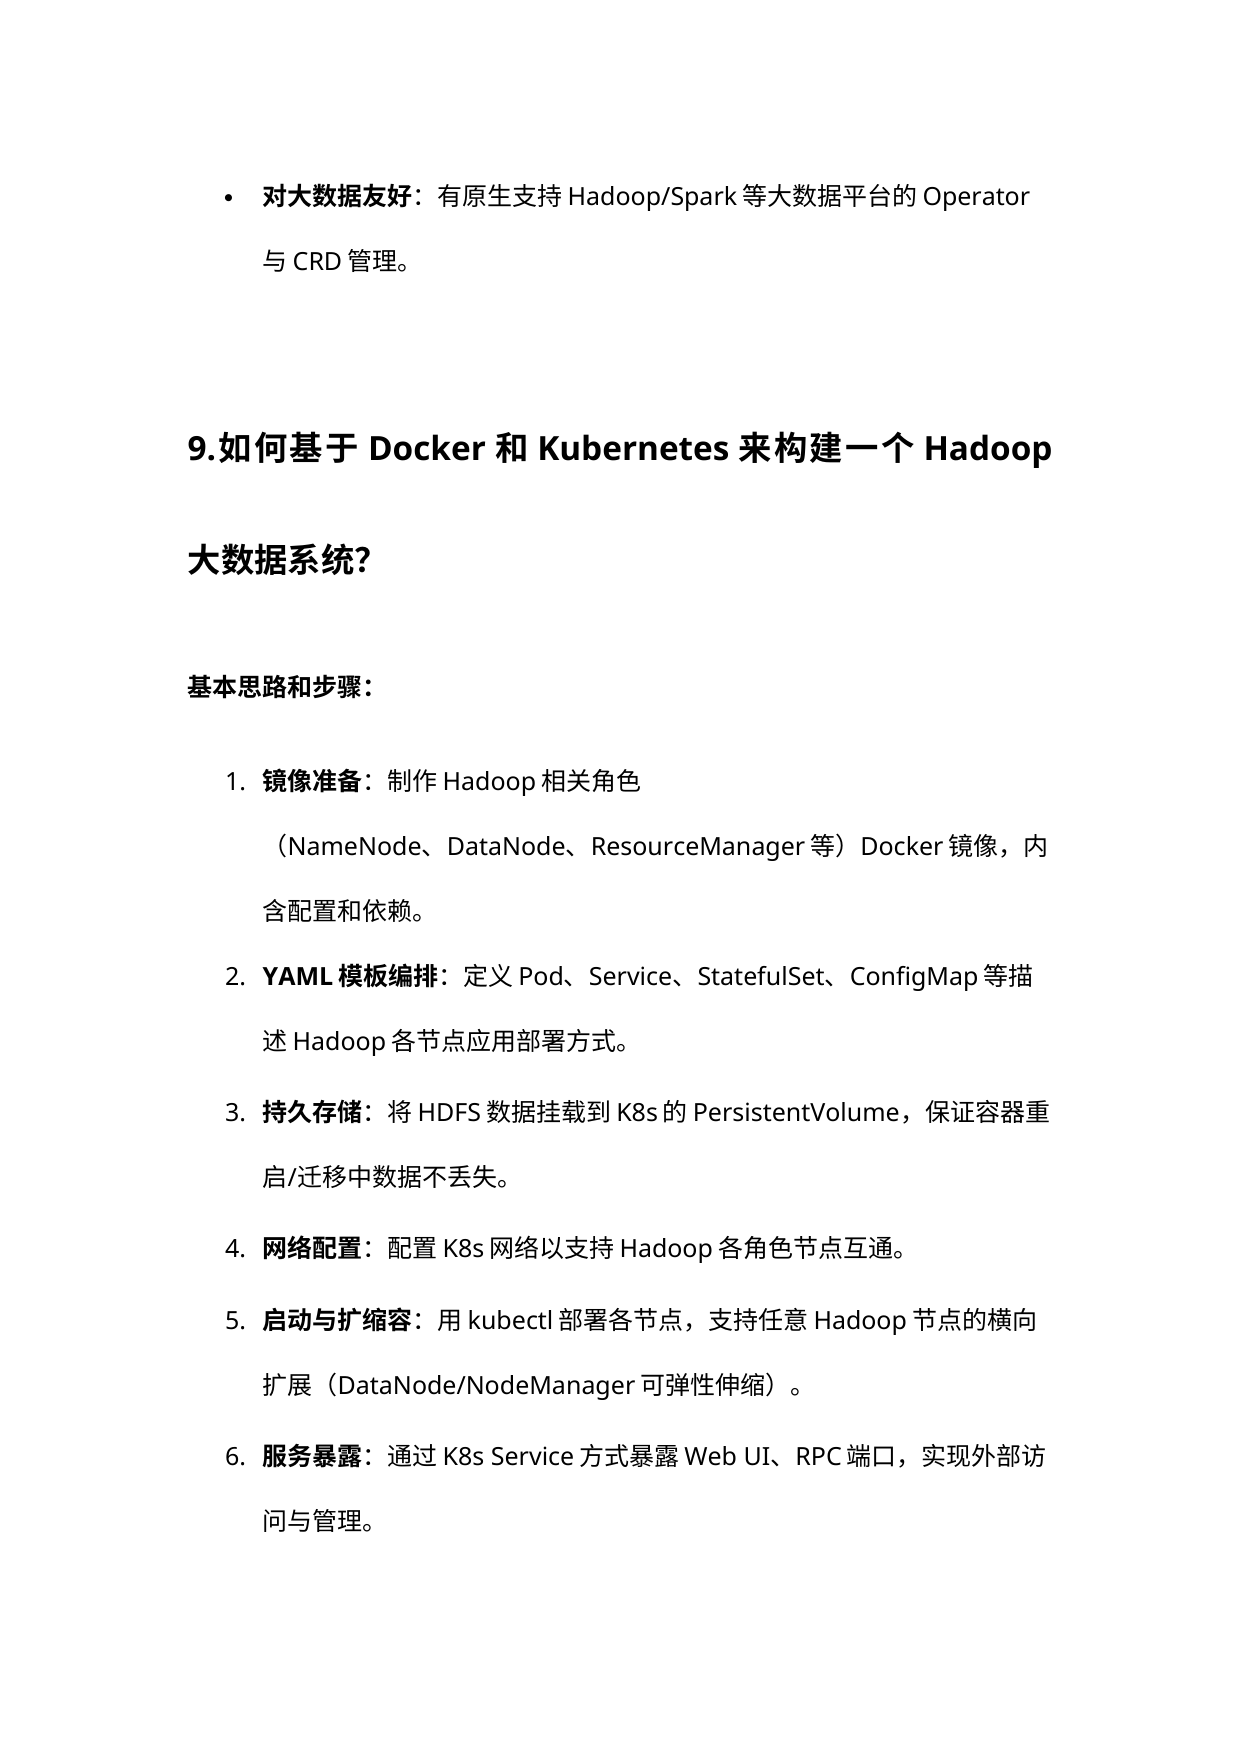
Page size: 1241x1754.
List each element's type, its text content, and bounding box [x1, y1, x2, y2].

list 镜像准备：制作Hadoop相关角色（NameNode、DataNode、ResourceManager等）Docker镜像，内含配置和依赖。 [225, 747, 1053, 942]
list 持久存储：将HDFS数据挂载到K8s的PersistentVolume，保证容器重启/迁移中数据不丢失。 [225, 1078, 1053, 1208]
list 启动与扩缩容：用kubectl部署各节点，支持任意Hadoop节点的横向扩展（DataNode/NodeManager可弹性伸缩）。 [225, 1286, 1053, 1416]
text 基本思路和步骤： [187, 653, 1053, 718]
list 网络配置：配置K8s网络以支持Hadoop各角色节点互通。 [225, 1214, 1053, 1279]
list 对大数据友好：有原生支持Hadoop/Spark等大数据平台的Operator与CRD管理。 [225, 162, 1053, 292]
subtitle 9.如何基于Docker和Kubernetes来构建一个Hadoop大数据系统？ [187, 413, 1053, 591]
list 服务暴露：通过K8s Service方式暴露Web UI、RPC端口，实现外部访问与管理。 [225, 1422, 1053, 1552]
list YAML模板编排：定义Pod、Service、StatefulSet、ConfigMap等描述Hadoop各节点应用部署方式。 [225, 942, 1053, 1072]
